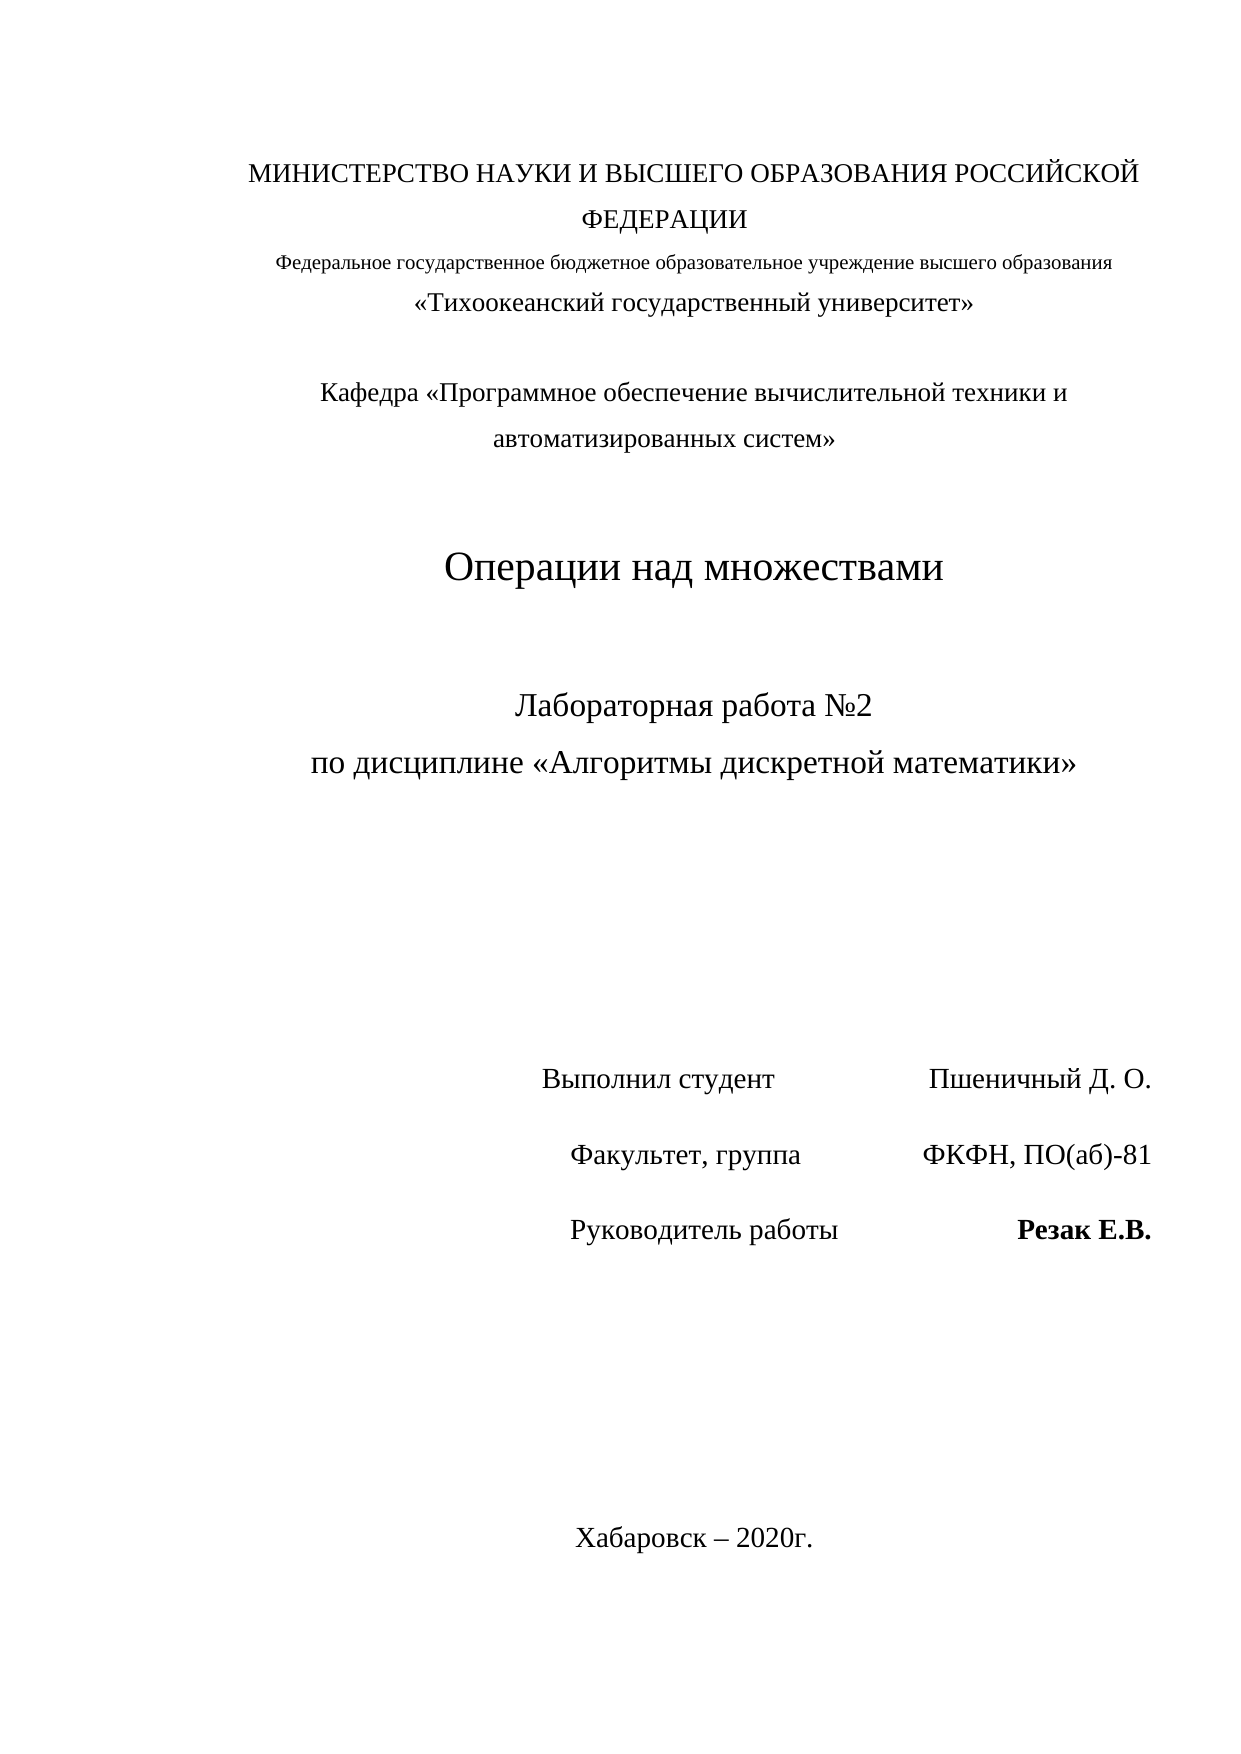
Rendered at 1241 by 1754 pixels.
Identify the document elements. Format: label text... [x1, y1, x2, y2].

text Кафедра «Программное обеспечение вычислительной техники и автоматизированных систем» [177, 376, 1152, 454]
text по дисциплине «Алгоритмы дискретной математики» [177, 742, 1152, 781]
text Хабаровск – 2020г. [177, 1520, 1152, 1554]
text Выполнил студент Пшеничный Д. О. [177, 1062, 1152, 1095]
text «Тихоокеанский государственный университет» [177, 286, 1152, 317]
text Факультет, группа ФКФН, ПО(аб)-81 [177, 1137, 1152, 1171]
text Лабораторная работа №2 [177, 685, 1152, 723]
text МИНИСТЕРСТВО НАУКИ И ВЫСШЕГО ОБРАЗОВАНИЯ РОССИЙСКОЙ ФЕДЕРАЦИИ [177, 157, 1152, 234]
text Руководитель работы Резак Е.В. [177, 1212, 1152, 1246]
text Федеральное государственное бюджетное образовательное учреждение высшего образования [177, 250, 1152, 274]
text Операции над множествами [177, 541, 1152, 589]
